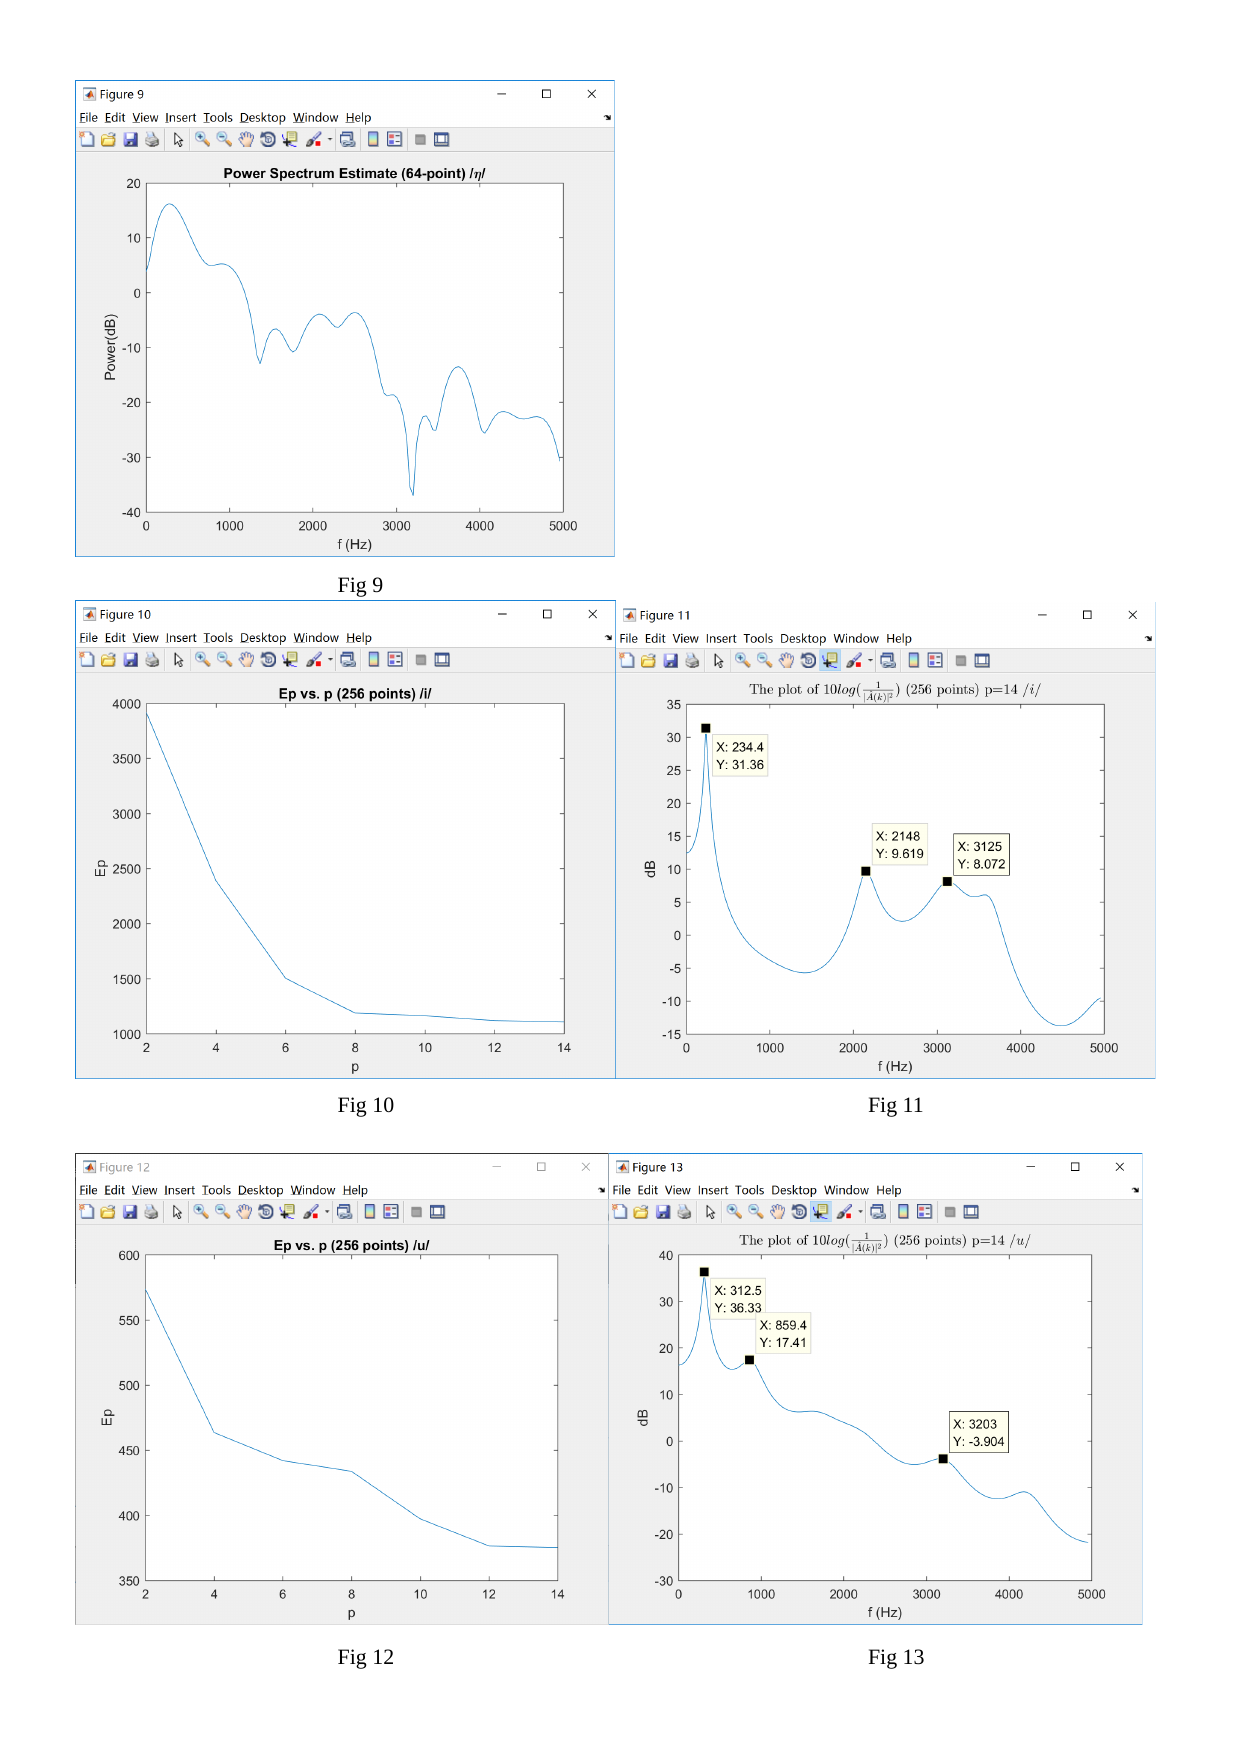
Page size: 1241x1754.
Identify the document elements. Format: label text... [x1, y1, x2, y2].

picture [75, 1153, 1143, 1625]
text Fig 9 [294, 568, 1165, 601]
picture [75, 600, 1156, 1079]
text Fig 10 Fig 11 [294, 1088, 1165, 1121]
picture [75, 80, 615, 557]
text Fig 12 Fig 13 [294, 1641, 1165, 1673]
